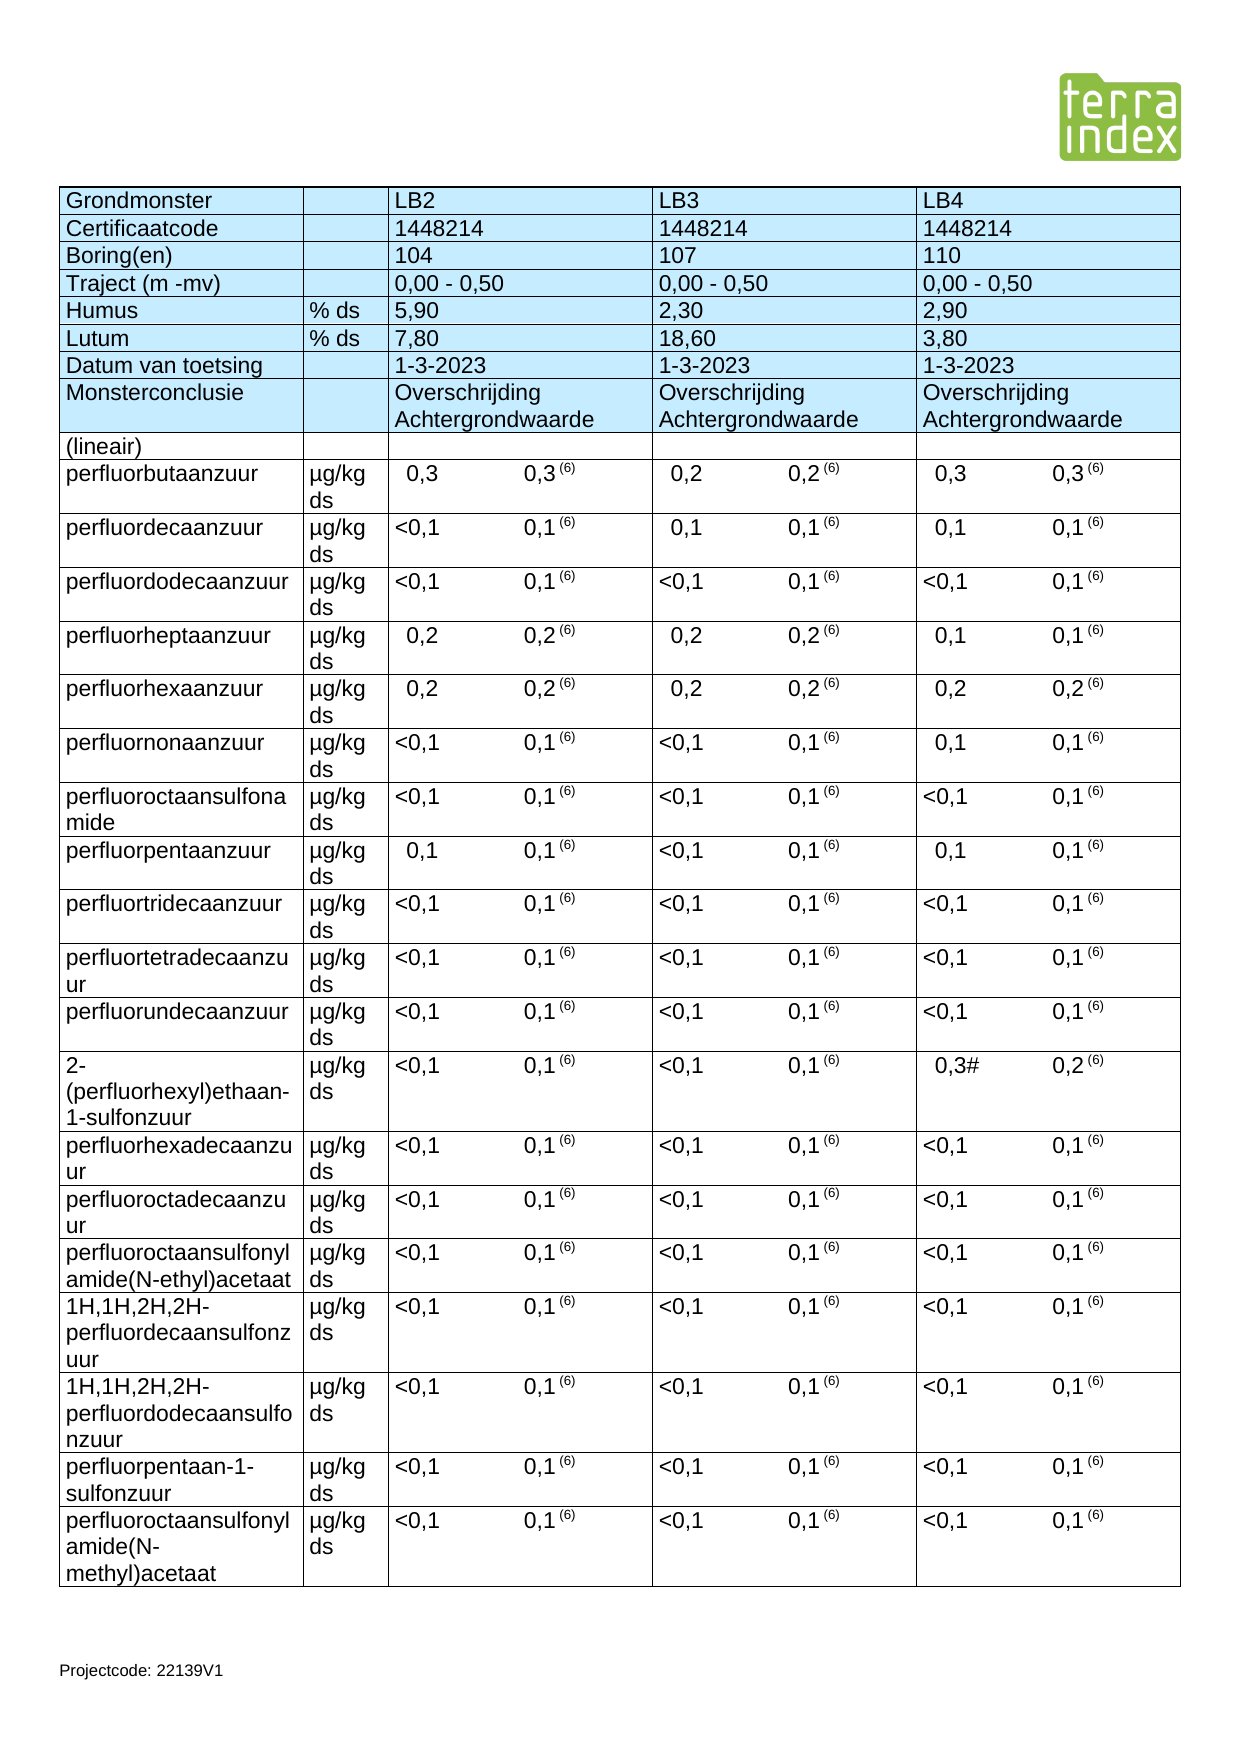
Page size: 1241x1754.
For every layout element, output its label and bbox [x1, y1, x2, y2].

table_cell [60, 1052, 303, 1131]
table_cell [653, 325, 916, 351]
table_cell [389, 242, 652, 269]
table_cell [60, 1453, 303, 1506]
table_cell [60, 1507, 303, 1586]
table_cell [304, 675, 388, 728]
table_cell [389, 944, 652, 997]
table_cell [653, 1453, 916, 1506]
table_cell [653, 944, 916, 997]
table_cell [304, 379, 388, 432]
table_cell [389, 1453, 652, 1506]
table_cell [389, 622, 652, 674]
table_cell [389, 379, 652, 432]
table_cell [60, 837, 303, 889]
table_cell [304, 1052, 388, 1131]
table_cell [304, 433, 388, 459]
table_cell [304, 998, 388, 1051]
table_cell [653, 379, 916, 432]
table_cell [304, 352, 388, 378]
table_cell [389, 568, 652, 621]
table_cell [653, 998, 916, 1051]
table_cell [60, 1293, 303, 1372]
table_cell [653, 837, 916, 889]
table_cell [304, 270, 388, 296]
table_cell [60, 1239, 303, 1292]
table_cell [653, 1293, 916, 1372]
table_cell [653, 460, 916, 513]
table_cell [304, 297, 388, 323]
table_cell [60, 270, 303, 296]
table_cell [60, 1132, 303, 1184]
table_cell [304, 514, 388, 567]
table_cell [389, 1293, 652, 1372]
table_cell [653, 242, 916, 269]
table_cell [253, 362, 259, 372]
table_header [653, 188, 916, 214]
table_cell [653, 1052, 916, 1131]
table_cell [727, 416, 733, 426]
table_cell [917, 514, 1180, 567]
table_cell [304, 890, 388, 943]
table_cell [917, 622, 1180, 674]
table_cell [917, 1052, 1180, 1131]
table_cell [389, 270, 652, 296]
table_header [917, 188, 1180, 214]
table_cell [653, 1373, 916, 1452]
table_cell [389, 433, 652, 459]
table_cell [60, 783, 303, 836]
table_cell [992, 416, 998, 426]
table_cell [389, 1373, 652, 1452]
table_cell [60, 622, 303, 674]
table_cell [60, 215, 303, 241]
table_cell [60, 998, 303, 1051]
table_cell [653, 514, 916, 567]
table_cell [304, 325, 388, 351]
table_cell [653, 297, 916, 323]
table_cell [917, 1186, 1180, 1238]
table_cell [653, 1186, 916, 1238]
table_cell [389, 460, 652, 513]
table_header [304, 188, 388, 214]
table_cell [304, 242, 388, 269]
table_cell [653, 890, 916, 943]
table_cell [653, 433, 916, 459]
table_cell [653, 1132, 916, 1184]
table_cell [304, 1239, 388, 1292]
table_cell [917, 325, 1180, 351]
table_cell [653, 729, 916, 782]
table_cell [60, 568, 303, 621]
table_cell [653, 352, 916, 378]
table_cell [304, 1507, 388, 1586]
picture [1059, 73, 1182, 161]
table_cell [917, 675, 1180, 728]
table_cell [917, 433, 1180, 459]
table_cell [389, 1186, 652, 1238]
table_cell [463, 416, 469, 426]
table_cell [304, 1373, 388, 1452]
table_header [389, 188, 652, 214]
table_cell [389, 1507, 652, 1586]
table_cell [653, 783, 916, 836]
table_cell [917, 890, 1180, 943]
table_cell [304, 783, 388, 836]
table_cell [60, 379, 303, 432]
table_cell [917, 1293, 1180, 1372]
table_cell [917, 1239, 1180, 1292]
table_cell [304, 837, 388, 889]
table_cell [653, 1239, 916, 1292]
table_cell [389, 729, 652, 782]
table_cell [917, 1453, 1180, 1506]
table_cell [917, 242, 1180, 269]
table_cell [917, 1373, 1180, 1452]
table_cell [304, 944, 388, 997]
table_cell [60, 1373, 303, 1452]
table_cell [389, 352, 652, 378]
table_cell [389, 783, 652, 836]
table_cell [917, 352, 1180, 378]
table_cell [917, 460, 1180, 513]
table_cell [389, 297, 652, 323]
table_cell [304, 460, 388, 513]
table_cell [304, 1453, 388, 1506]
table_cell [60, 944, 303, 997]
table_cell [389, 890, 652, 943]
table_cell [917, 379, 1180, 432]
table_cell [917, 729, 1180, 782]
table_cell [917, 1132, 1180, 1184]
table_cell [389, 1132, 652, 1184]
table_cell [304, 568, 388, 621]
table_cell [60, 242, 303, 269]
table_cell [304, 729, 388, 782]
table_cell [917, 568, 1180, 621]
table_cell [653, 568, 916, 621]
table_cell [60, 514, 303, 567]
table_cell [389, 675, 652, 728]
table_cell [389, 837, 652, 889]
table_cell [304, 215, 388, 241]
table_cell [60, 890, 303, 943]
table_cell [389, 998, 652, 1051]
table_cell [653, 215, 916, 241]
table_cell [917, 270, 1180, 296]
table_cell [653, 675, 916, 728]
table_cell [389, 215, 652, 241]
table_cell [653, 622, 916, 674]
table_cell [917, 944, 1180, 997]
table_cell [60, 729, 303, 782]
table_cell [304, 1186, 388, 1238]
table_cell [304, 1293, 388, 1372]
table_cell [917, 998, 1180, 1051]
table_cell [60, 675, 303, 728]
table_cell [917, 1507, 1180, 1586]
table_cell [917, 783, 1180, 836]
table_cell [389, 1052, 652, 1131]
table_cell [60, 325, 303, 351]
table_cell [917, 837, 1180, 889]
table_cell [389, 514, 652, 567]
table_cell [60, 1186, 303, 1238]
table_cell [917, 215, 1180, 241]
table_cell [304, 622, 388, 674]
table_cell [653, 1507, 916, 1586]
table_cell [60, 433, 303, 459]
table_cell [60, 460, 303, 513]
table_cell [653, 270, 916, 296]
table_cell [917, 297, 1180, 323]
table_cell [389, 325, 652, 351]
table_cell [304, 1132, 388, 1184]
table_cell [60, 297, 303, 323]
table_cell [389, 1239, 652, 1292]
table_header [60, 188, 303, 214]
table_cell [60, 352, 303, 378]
